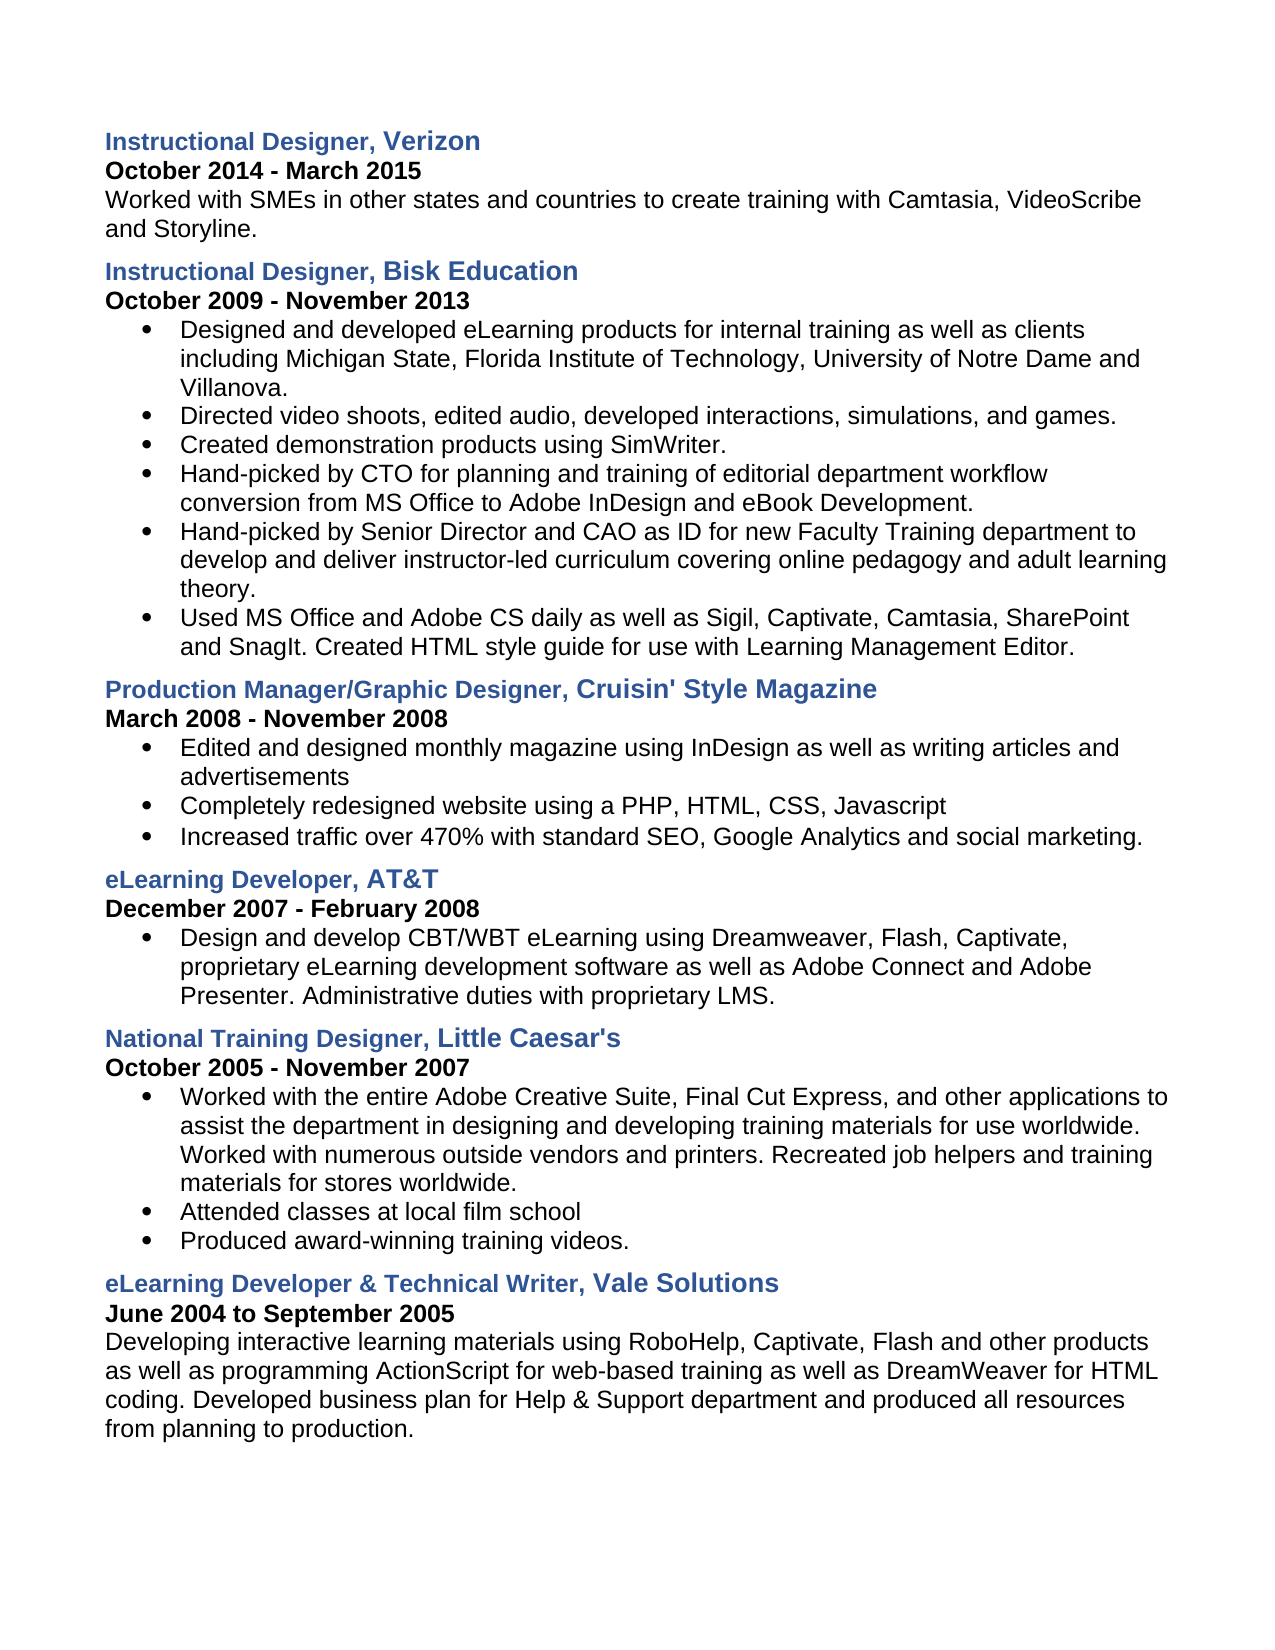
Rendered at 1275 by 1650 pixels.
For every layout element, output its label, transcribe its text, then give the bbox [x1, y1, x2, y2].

list Attended classes at local film school [142, 1197, 1170, 1226]
text June 2004 to September 2005 [105, 1299, 1170, 1327]
subtitle Instructional Designer, Verizon [105, 125, 1170, 156]
list Used MS Office and Adobe CS daily as well as Sigil, Captivate, Camtasia, SharePoint and SnagIt. Created HTML style guide for use with Learning Management Editor. [142, 603, 1170, 661]
list Design and develop CBT/WBT eLearning using Dreamweaver, Flash, Captivate, proprietary eLearning development software as well as Adobe Connect and Adobe Presenter. Administrative duties with proprietary LMS. [142, 923, 1170, 1009]
subtitle Production Manager/Graphic Designer, Cruisin' Style Magazine [105, 673, 1170, 704]
list Directed video shoots, edited audio, developed interactions, simulations, and games. [142, 401, 1170, 430]
list Produced award-winning training videos. [142, 1226, 1170, 1255]
subtitle eLearning Developer, AT&T [105, 863, 1170, 894]
list Designed and developed eLearning products for internal training as well as clients including Michigan State, Florida Institute of Technology, University of Notre Dame and Villanova. [142, 315, 1170, 401]
text October 2009 - November 2013 [105, 286, 1170, 315]
list Created demonstration products using SimWriter. [142, 430, 1170, 459]
text March 2008 - November 2008 [105, 704, 1170, 733]
text Developing interactive learning materials using RoboHelp, Captivate, Flash and other products as well as programming ActionScript for web-based training as well as DreamWeaver for HTML coding. Developed business plan for Help & Support department and produced all resources from planning to production. [105, 1327, 1170, 1442]
subtitle eLearning Developer & Technical Writer, Vale Solutions [105, 1267, 1170, 1299]
subtitle Instructional Designer, Bisk Education [105, 255, 1170, 286]
list Worked with the entire Adobe Creative Suite, Final Cut Express, and other applications to assist the department in designing and developing training materials for use worldwide. Worked with numerous outside vendors and printers. Recreated job helpers and training materials for stores worldwide. [142, 1082, 1170, 1197]
text Worked with SMEs in other states and countries to create training with Camtasia, VideoScribe and Storyline. [105, 185, 1170, 242]
list Increased traffic over 470% with standard SEO, Google Analytics and social marketing. [142, 822, 1170, 851]
subtitle National Training Designer, Little Caesar's [105, 1022, 1170, 1053]
text October 2005 - November 2007 [105, 1053, 1170, 1082]
list Completely redesigned website using a PHP, HTML, CSS, Javascript [142, 791, 1170, 819]
text October 2014 - March 2015 [105, 156, 1170, 185]
list Edited and designed monthly magazine using InDesign as well as writing articles and advertisements [142, 733, 1170, 791]
list Hand-picked by Senior Director and CAO as ID for new Faculty Training department to develop and deliver instructor-led curriculum covering online pedagogy and adult learning theory. [142, 517, 1170, 603]
list Hand-picked by CTO for planning and training of editorial department workflow conversion from MS Office to Adobe InDesign and eBook Development. [142, 459, 1170, 517]
text December 2007 - February 2008 [105, 894, 1170, 923]
